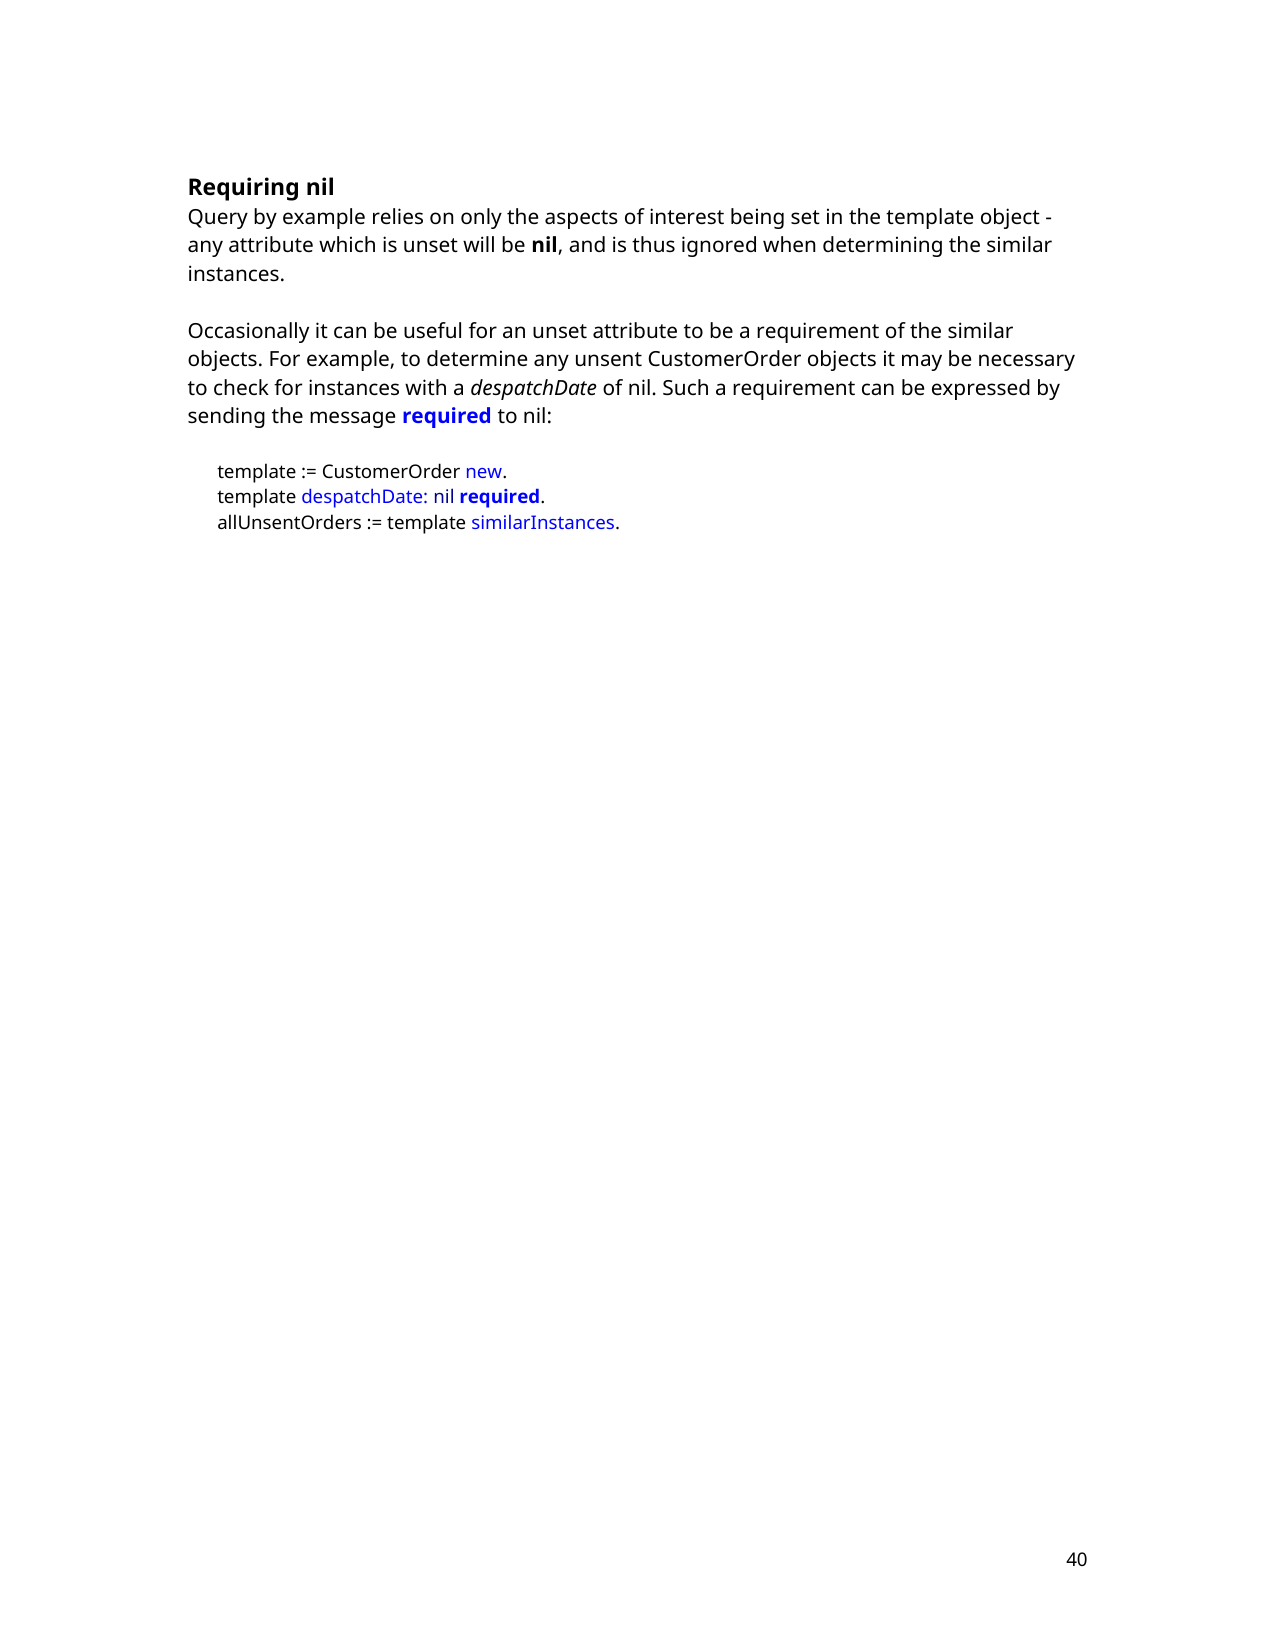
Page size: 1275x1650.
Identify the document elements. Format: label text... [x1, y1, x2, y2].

text template := CustomerOrder new. [217, 458, 1087, 483]
text Query by example relies on only the aspects of interest being set in the template object - any attribute which is unset will be nil, and is thus ignored when determining the similar instances. [187, 202, 1087, 287]
text Occasionally it can be useful for an unset attribute to be a requirement of the similar objects. For example, to determine any unsent CustomerOrder objects it may be necessary to check for instances with a despatchDate of nil. Such a requirement can be expressed by sending the message required to nil: [187, 316, 1087, 429]
text template despatchDate: nil required. [217, 483, 1087, 509]
subtitle Requiring nil [187, 171, 1087, 202]
text allUnsentOrders := template similarInstances. [217, 509, 1087, 534]
